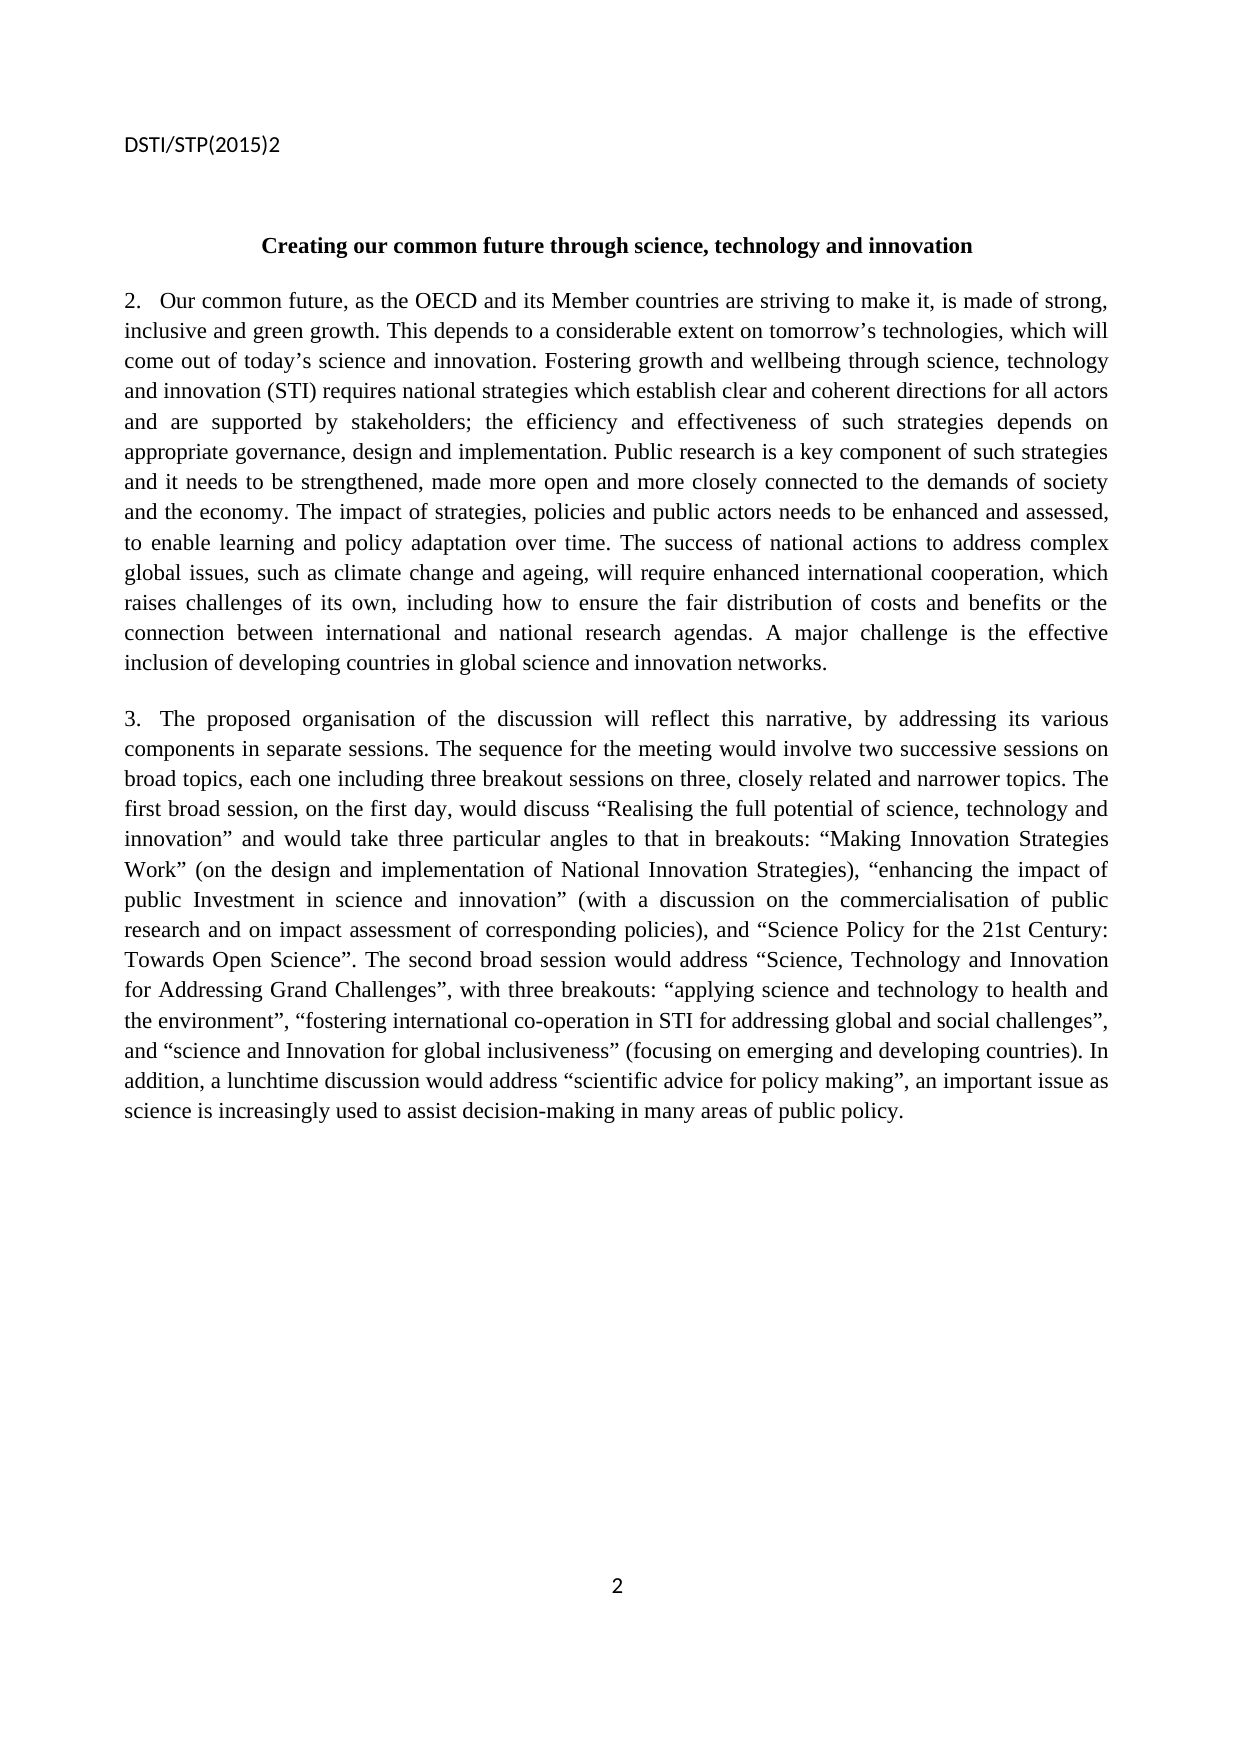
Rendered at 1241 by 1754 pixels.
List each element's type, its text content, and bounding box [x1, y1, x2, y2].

subtitle Creating our common future through science, technology and innovation [124, 232, 1110, 258]
text Our common future, as the OECD and its Member countries are striving to make it, is made of strong, inclusive and green growth. This depends to a considerable extent on tomorrow’s technologies, which will come out of today’s science and innovation. Fostering growth and wellbeing through science, technology and innovation (STI) requires national strategies which establish clear and coherent directions for all actors and are supported by stakeholders; the efficiency and effectiveness of such strategies depends on appropriate governance, design and implementation. Public research is a key component of such strategies and it needs to be strengthened, made more open and more closely connected to the demands of society and the economy. The impact of strategies, policies and public actors needs to be enhanced and assessed, to enable learning and policy adaptation over time. The success of national actions to address complex global issues, such as climate change and ageing, will require enhanced international cooperation, which raises challenges of its own, including how to ensure the fair distribution of costs and benefits or the connection between international and national research agendas. A major challenge is the effective inclusion of developing countries in global science and innovation networks. [124, 287, 1110, 676]
text The proposed organisation of the discussion will reflect this narrative, by addressing its various components in separate sessions. The sequence for the meeting would involve two successive sessions on broad topics, each one including three breakout sessions on three, closely related and narrower topics. The first broad session, on the first day, would discuss “Realising the full potential of science, technology and innovation” and would take three particular angles to that in breakouts: “Making Innovation Strategies Work” (on the design and implementation of National Innovation Strategies), “enhancing the impact of public Investment in science and innovation” (with a discussion on the commercialisation of public research and on impact assessment of corresponding policies), and “Science Policy for the 21st Century: Towards Open Science”. The second broad session would address “Science, Technology and Innovation for Addressing Grand Challenges”, with three breakouts: “applying science and technology to health and the environment”, “fostering international co-operation in STI for addressing global and social challenges”, and “science and Innovation for global inclusiveness” (focusing on emerging and developing countries). In addition, a lunchtime discussion would address “scientific advice for policy making”, an important issue as science is increasingly used to assist decision-making in many areas of public policy. [124, 704, 1110, 1124]
